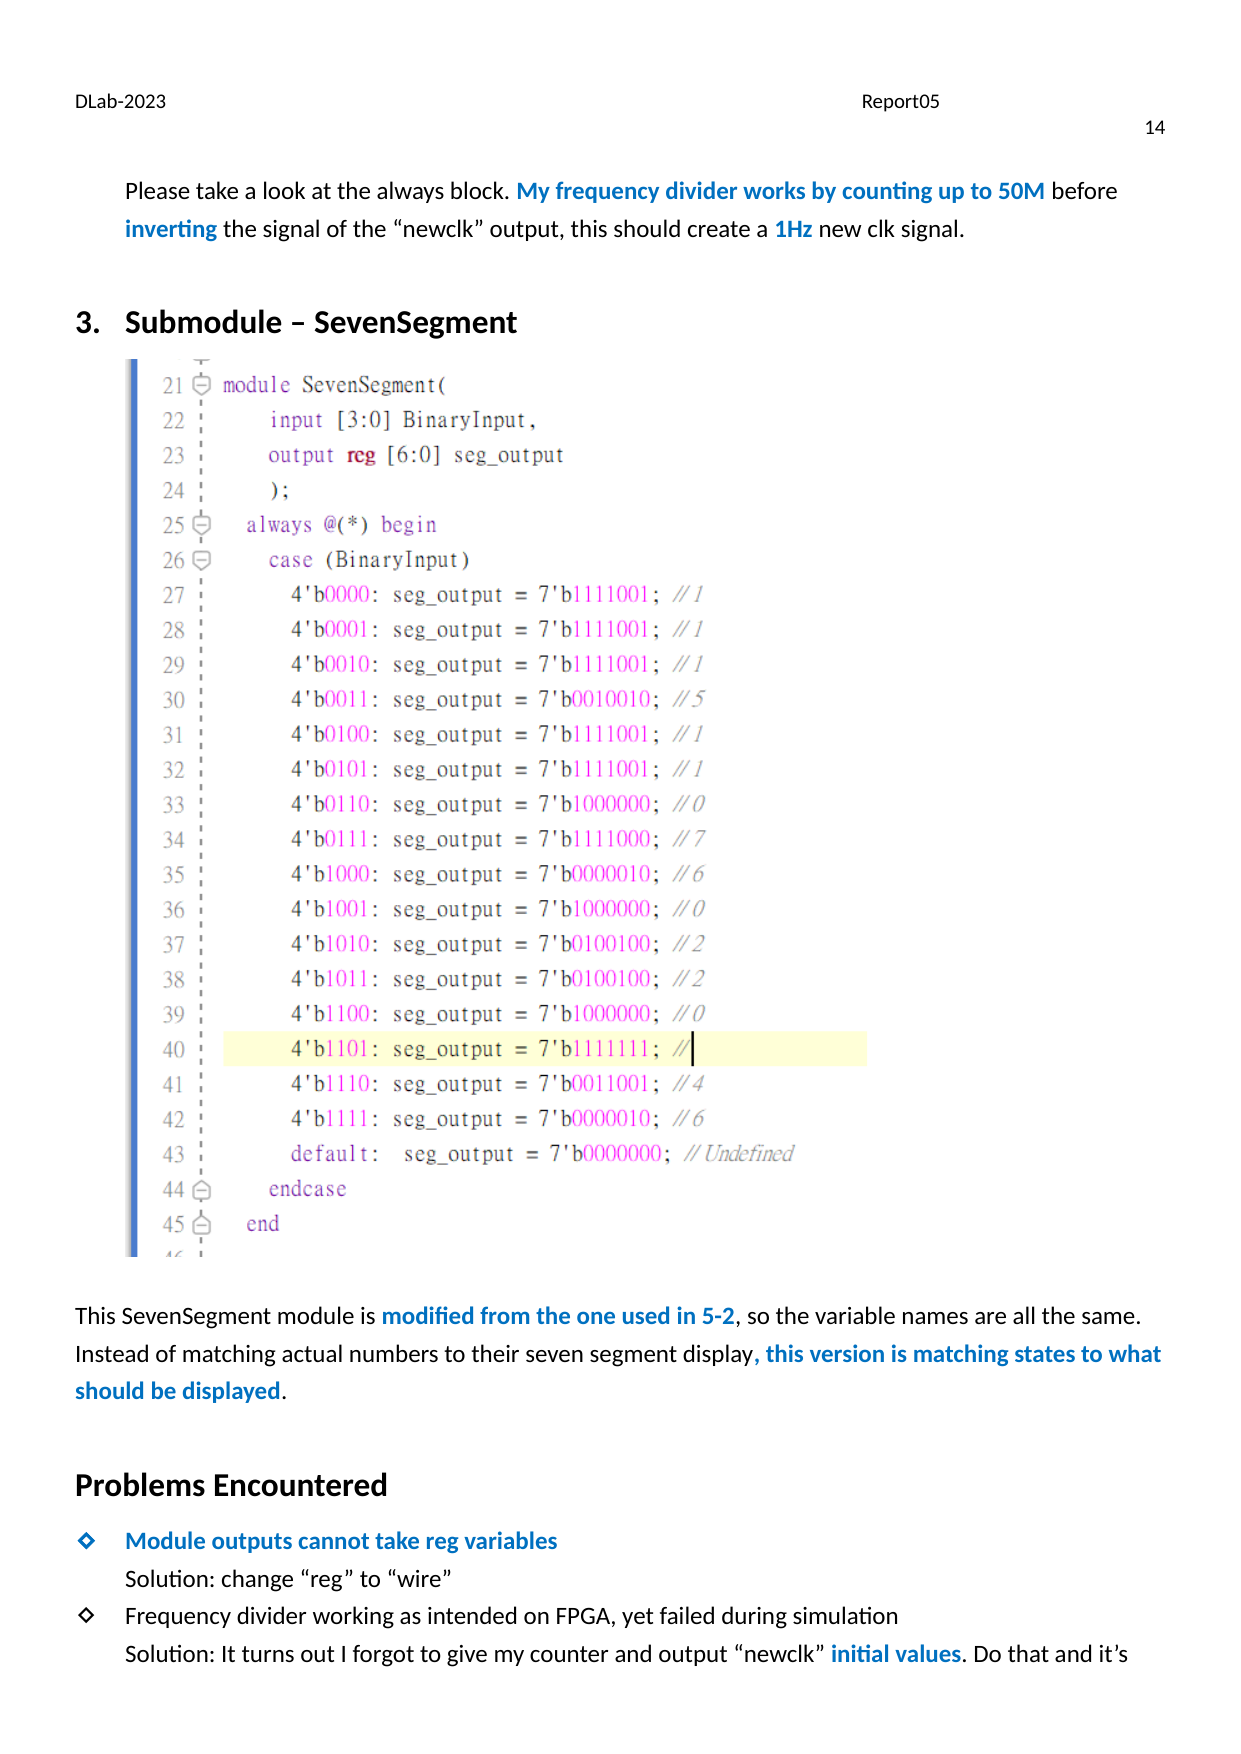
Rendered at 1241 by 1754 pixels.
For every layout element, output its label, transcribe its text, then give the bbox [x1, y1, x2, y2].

picture [125, 359, 868, 1257]
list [125, 1634, 1165, 1672]
text This SevenSegment module is modified from the one used in 5-2, so the variable names are all the same. Instead of matching actual numbers to their seven segment display, this version is matching states to what should be displayed. [75, 1297, 1165, 1409]
list Please take a look at the always block. My frequency divider works by counting up to 50M before inverting the signal of the “newclk” output, this should create a 1Hz new clk signal. [125, 172, 1165, 247]
text Problems Encountered [75, 1447, 1165, 1522]
list Module outputs cannot take reg variables [75, 1522, 1165, 1559]
list Solution: change “reg” to “wire” [125, 1559, 1165, 1597]
list Frequency divider working as intended on FPGA, yet failed during simulation [75, 1597, 1165, 1634]
list Submodule – SevenSegment [75, 284, 1165, 359]
